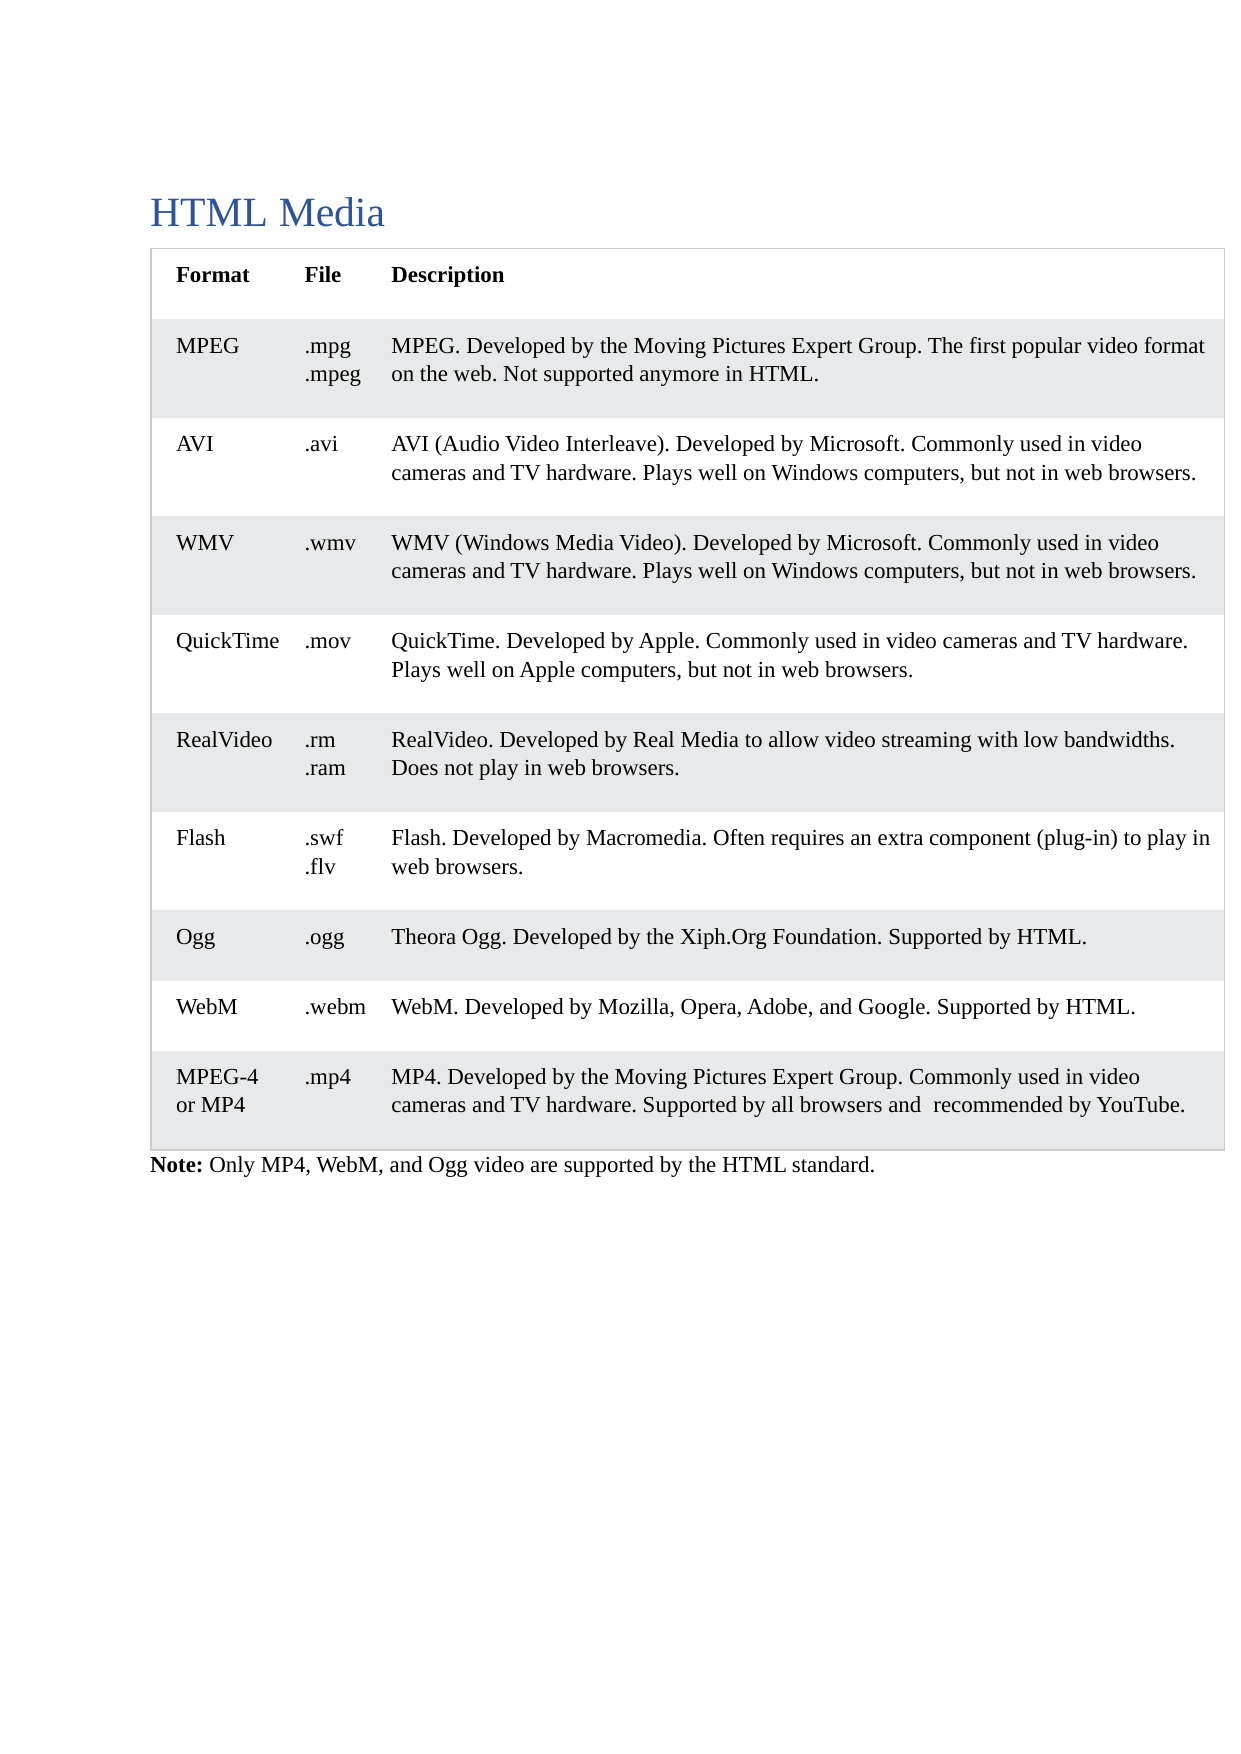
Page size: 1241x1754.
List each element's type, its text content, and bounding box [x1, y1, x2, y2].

table_cell .mp4 [292, 1051, 379, 1149]
table_cell QuickTime [152, 615, 292, 713]
table_cell Ogg [152, 910, 292, 981]
table_cell MPEG. Developed by the Moving Pictures Expert Group. The first popular video format on the web. Not supported anymore in HTML. [379, 319, 1224, 418]
table_cell AVI [152, 418, 292, 516]
table_cell .mov [292, 615, 379, 713]
table_cell QuickTime. Developed by Apple. Commonly used in video cameras and TV hardware. Plays well on Apple computers, but not in web browsers. [379, 615, 1224, 713]
table_cell .webm [292, 981, 379, 1051]
table_cell .wmv [292, 516, 379, 615]
table_cell MPEG [152, 319, 292, 418]
table_cell WMV [152, 516, 292, 615]
subtitle HTML Media [150, 187, 1090, 235]
text Note: Only MP4, WebM, and Ogg video are supported by the HTML standard. [150, 1151, 1090, 1177]
table_header Format [152, 249, 292, 319]
table_cell MPEG-4 or MP4 [152, 1051, 292, 1149]
table_cell MP4. Developed by the Moving Pictures Expert Group. Commonly used in video cameras and TV hardware. Supported by all browsers and recommended by YouTube. [379, 1051, 1224, 1149]
table_cell .rm .ram [292, 713, 379, 812]
table_cell AVI (Audio Video Interleave). Developed by Microsoft. Commonly used in video cameras and TV hardware. Plays well on Windows computers, but not in web browsers. [379, 418, 1224, 516]
table_cell WebM. Developed by Mozilla, Opera, Adobe, and Google. Supported by HTML. [379, 981, 1224, 1051]
table_cell .swf .flv [292, 812, 379, 910]
table_header Description [379, 249, 1224, 319]
table_cell Theora Ogg. Developed by the Xiph.Org Foundation. Supported by HTML. [379, 910, 1224, 981]
table_cell Flash. Developed by Macromedia. Often requires an extra component (plug-in) to play in web browsers. [379, 812, 1224, 910]
table_cell .ogg [292, 910, 379, 981]
table_cell .avi [292, 418, 379, 516]
table_cell RealVideo. Developed by Real Media to allow video streaming with low bandwidths. Does not play in web browsers. [379, 713, 1224, 812]
table_cell RealVideo [152, 713, 292, 812]
table_cell .mpg .mpeg [292, 319, 379, 418]
table_cell Flash [152, 812, 292, 910]
table_cell WebM [152, 981, 292, 1051]
table_cell WMV (Windows Media Video). Developed by Microsoft. Commonly used in video cameras and TV hardware. Plays well on Windows computers, but not in web browsers. [379, 516, 1224, 615]
table_header File [292, 249, 379, 319]
